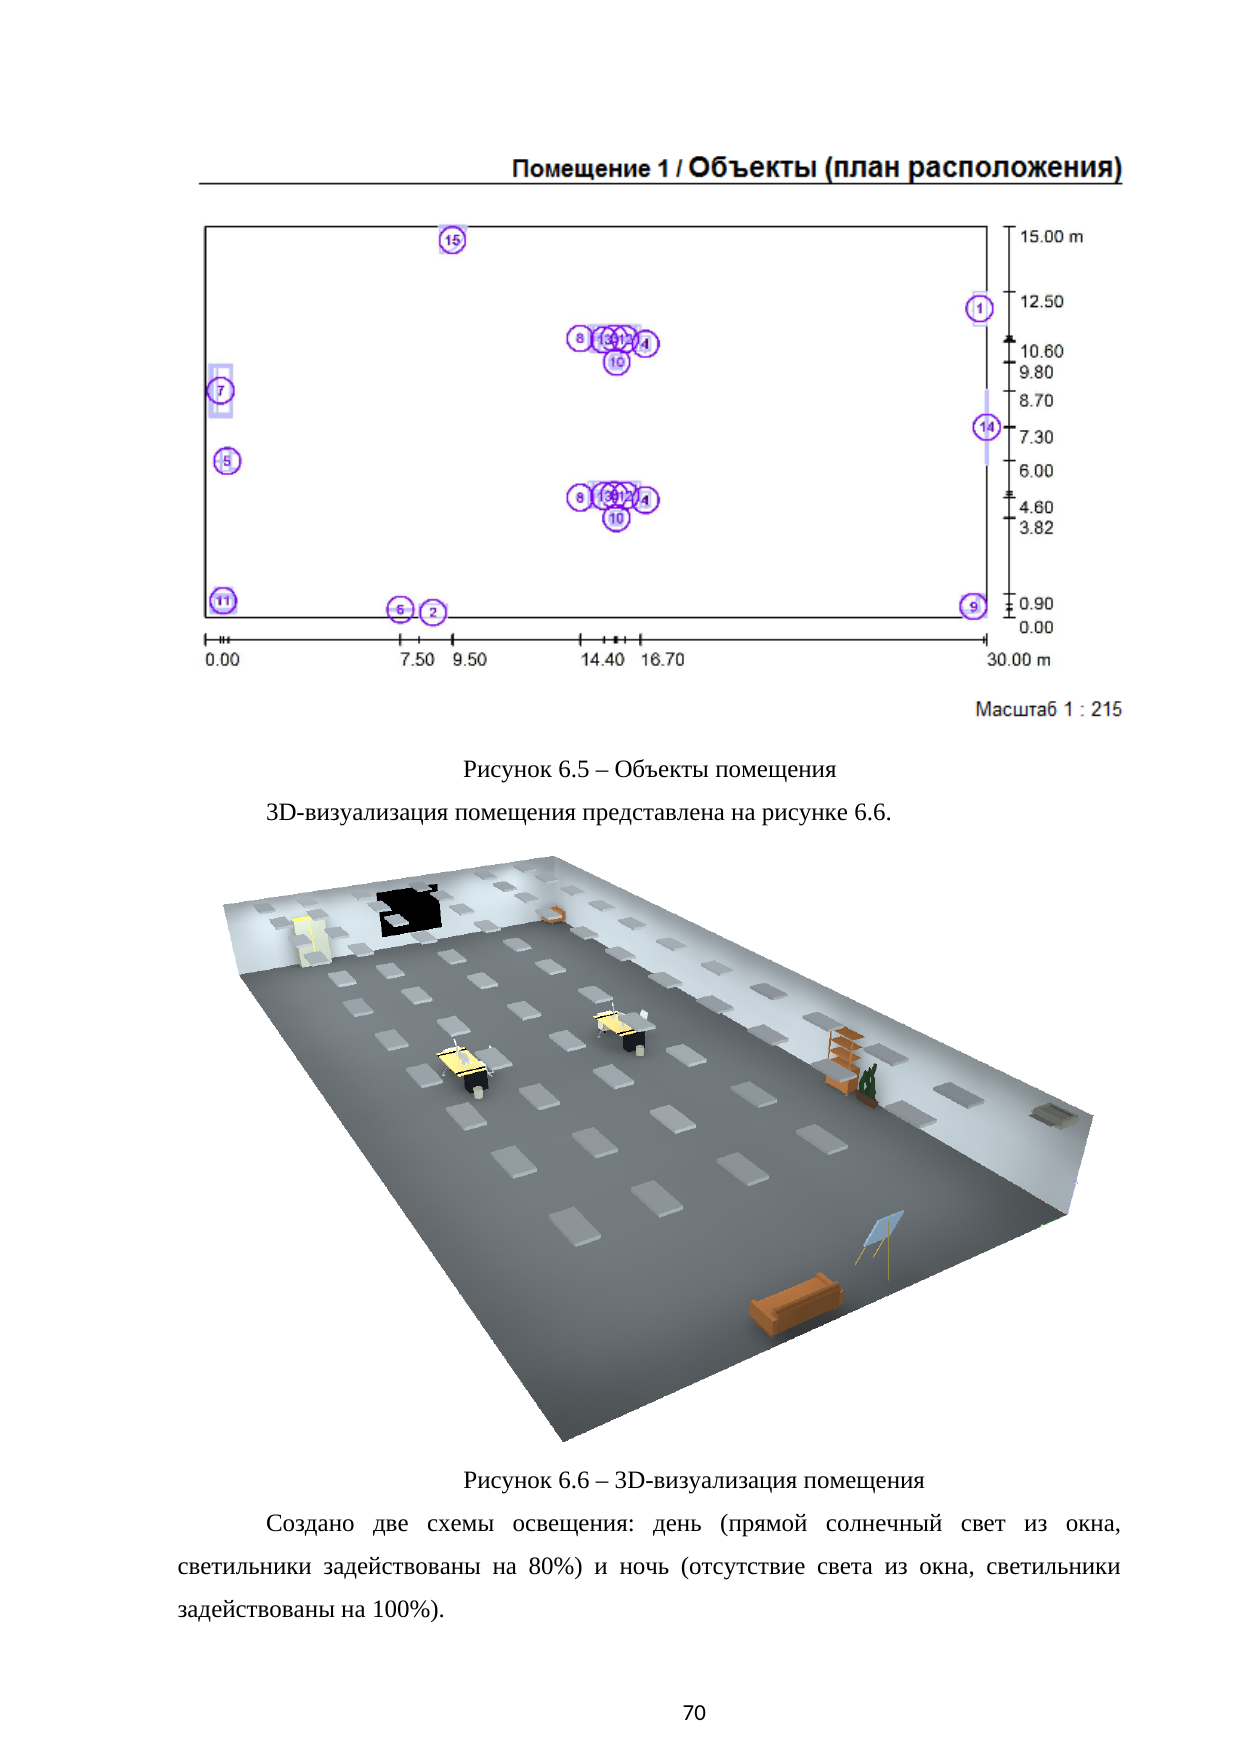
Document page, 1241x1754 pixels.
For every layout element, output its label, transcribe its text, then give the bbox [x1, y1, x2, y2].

picture [177, 840, 1108, 1452]
text 3D-визуализация помещения представлена на рисунке 6.6. [177, 797, 1122, 826]
text Рисунок 6.6 – 3D-визуализация помещения [177, 1465, 1122, 1494]
picture [177, 118, 1135, 740]
text Рисунок 6.5 ‒ Объекты помещения [177, 754, 1122, 782]
text Создано две схемы освещения: день (прямой солнечный свет из окна, светильники задействованы на 80%) и ночь (отсутствие света из окна, светильники задействованы на 100%). [177, 1508, 1122, 1623]
